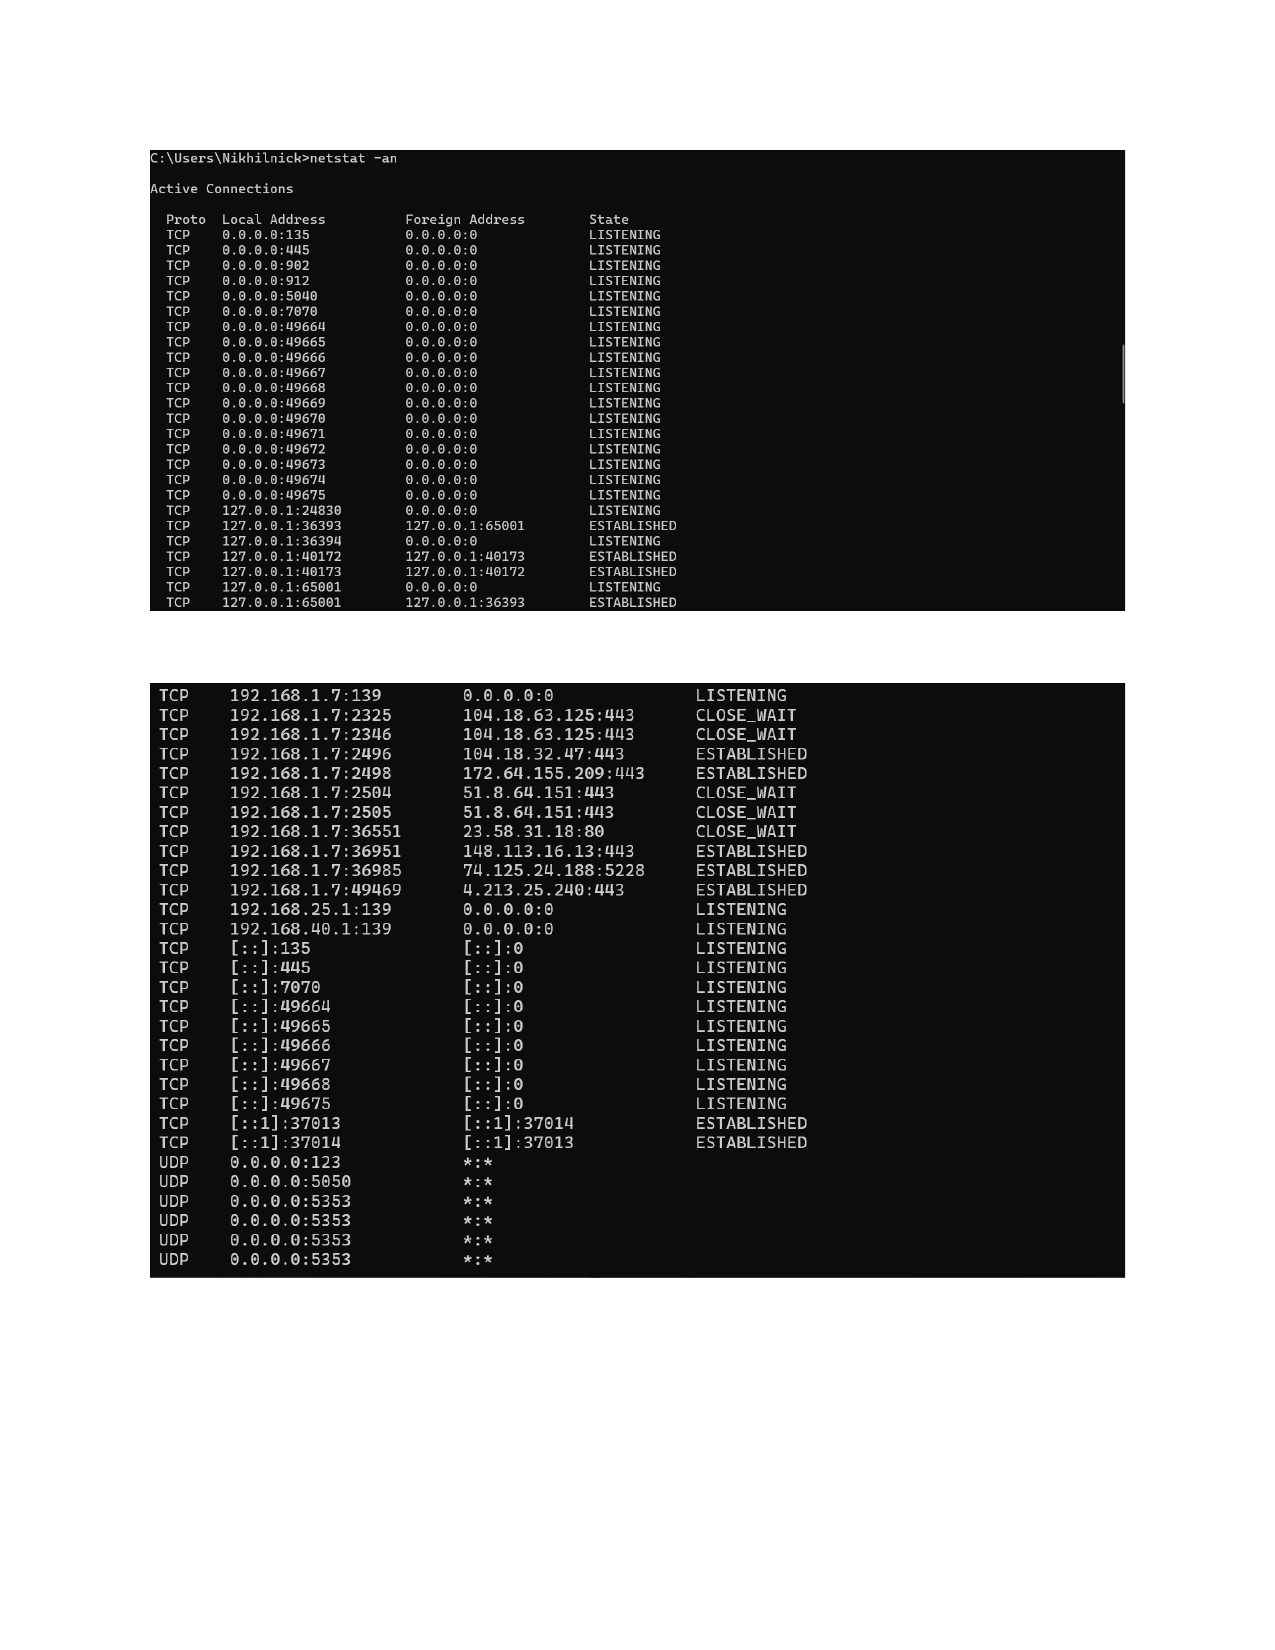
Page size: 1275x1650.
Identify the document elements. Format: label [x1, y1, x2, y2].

picture [150, 683, 1125, 1278]
picture [150, 150, 1125, 611]
